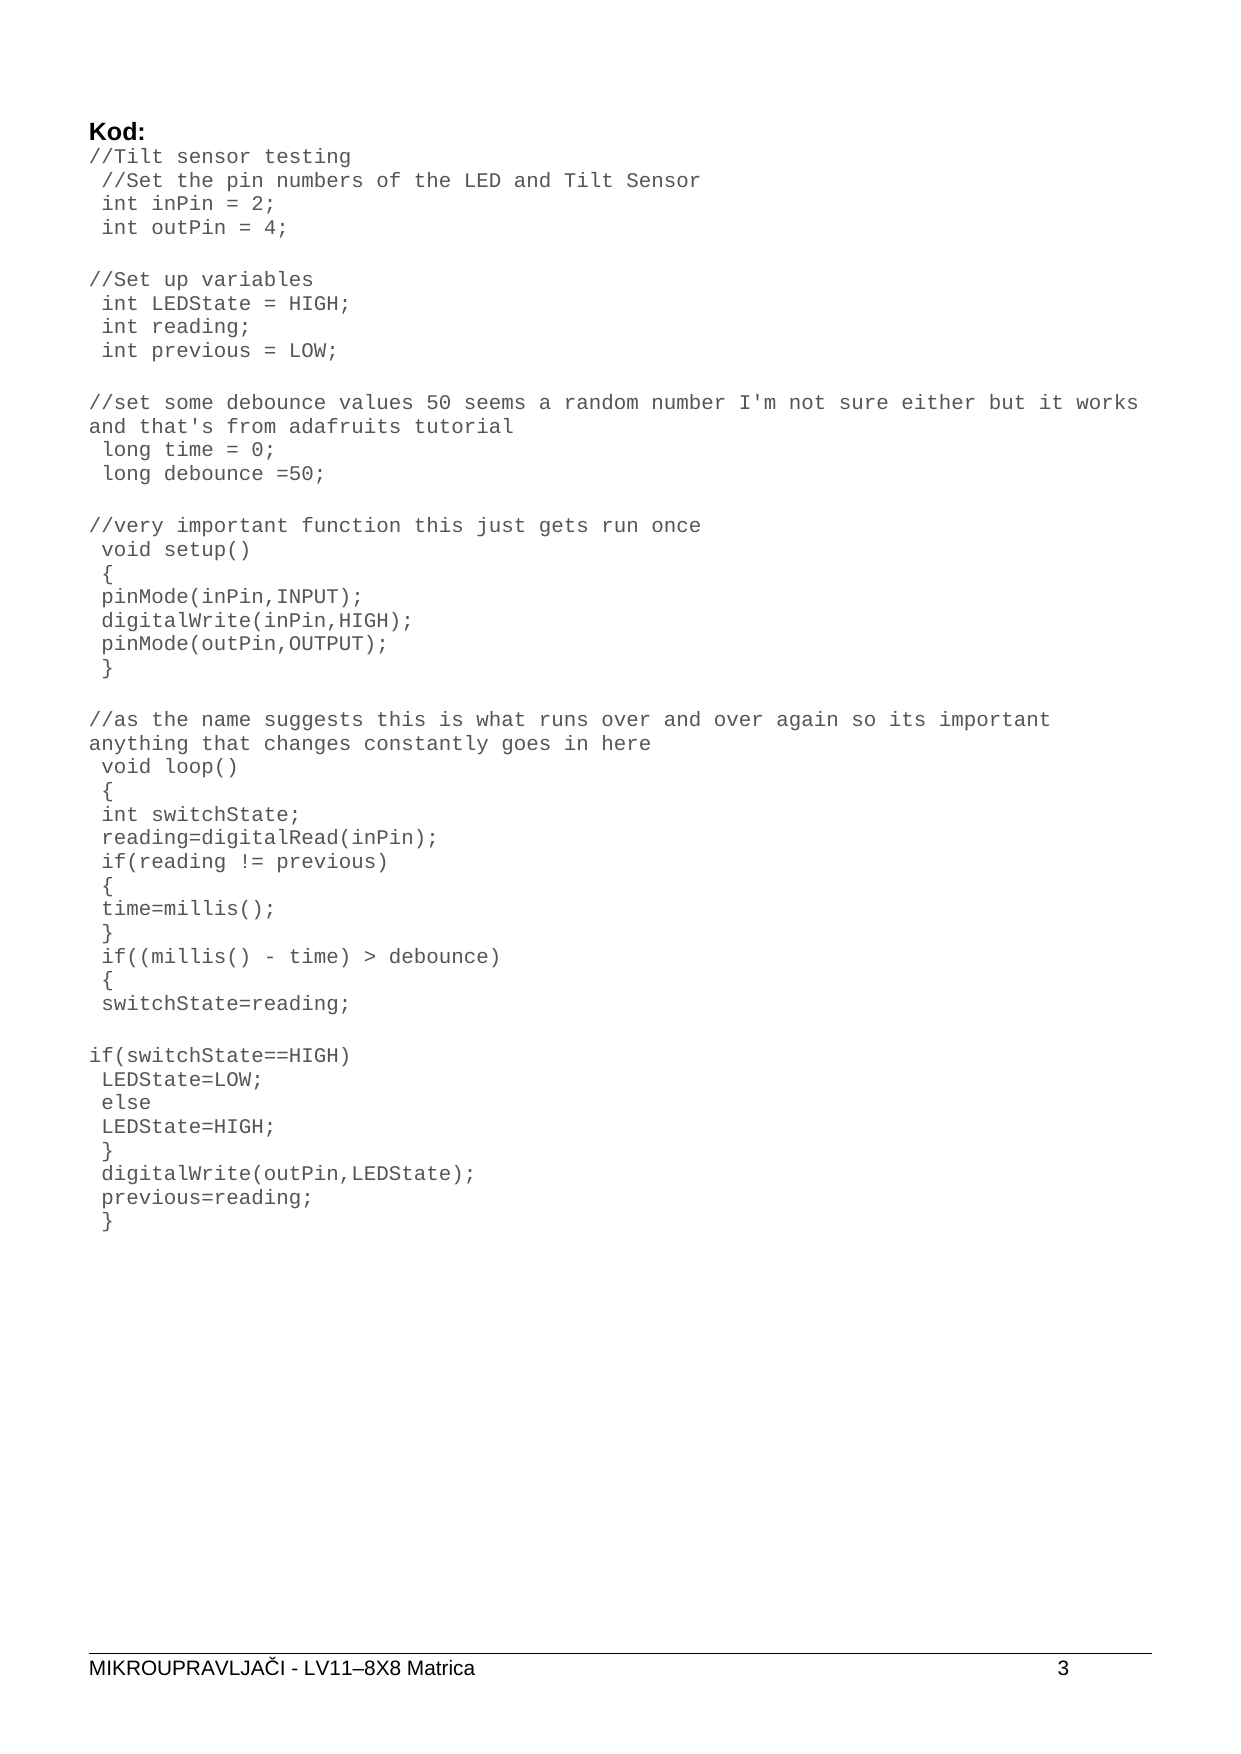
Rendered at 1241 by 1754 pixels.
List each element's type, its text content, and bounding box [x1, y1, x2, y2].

text { [89, 562, 1152, 586]
text } [89, 922, 1152, 946]
text long time = 0; [89, 439, 1152, 463]
text //as the name suggests this is what runs over and over again so its important anything that changes constantly goes in here [89, 709, 1152, 756]
text void loop() [89, 756, 1152, 780]
text } [89, 1139, 1152, 1163]
text int outPin = 4; [89, 217, 1152, 241]
text //very important function this just gets run once [89, 515, 1152, 539]
text //Tilt sensor testing [89, 146, 1152, 170]
text long debounce =50; [89, 463, 1152, 487]
text digitalWrite(outPin,LEDState); [89, 1163, 1152, 1187]
text int LEDState = HIGH; [89, 293, 1152, 316]
text void setup() [89, 539, 1152, 562]
text { [89, 875, 1152, 898]
text } [89, 1211, 1152, 1234]
text //Set up variables [89, 269, 1152, 293]
text { [89, 969, 1152, 993]
text if(reading != previous) [89, 851, 1152, 875]
text if((millis() - time) > debounce) [89, 946, 1152, 969]
text int switchState; [89, 804, 1152, 827]
text time=millis(); [89, 898, 1152, 922]
text pinMode(inPin,INPUT); [89, 586, 1152, 610]
text switchState=reading; [89, 993, 1152, 1017]
text LEDState=LOW; [89, 1069, 1152, 1092]
text previous=reading; [89, 1187, 1152, 1211]
text { [89, 780, 1152, 804]
text //Set the pin numbers of the LED and Tilt Sensor [89, 170, 1152, 193]
text int previous = LOW; [89, 340, 1152, 364]
text if(switchState==HIGH) [89, 1045, 1152, 1069]
text else [89, 1092, 1152, 1116]
text int reading; [89, 316, 1152, 340]
text Kod: [89, 117, 1152, 146]
text LEDState=HIGH; [89, 1116, 1152, 1139]
text digitalWrite(inPin,HIGH); [89, 610, 1152, 633]
text } [89, 657, 1152, 681]
text //set some debounce values 50 seems a random number I'm not sure either but it works and that's from adafruits tutorial [89, 392, 1152, 439]
text int inPin = 2; [89, 193, 1152, 217]
text reading=digitalRead(inPin); [89, 827, 1152, 851]
text pinMode(outPin,OUTPUT); [89, 633, 1152, 657]
